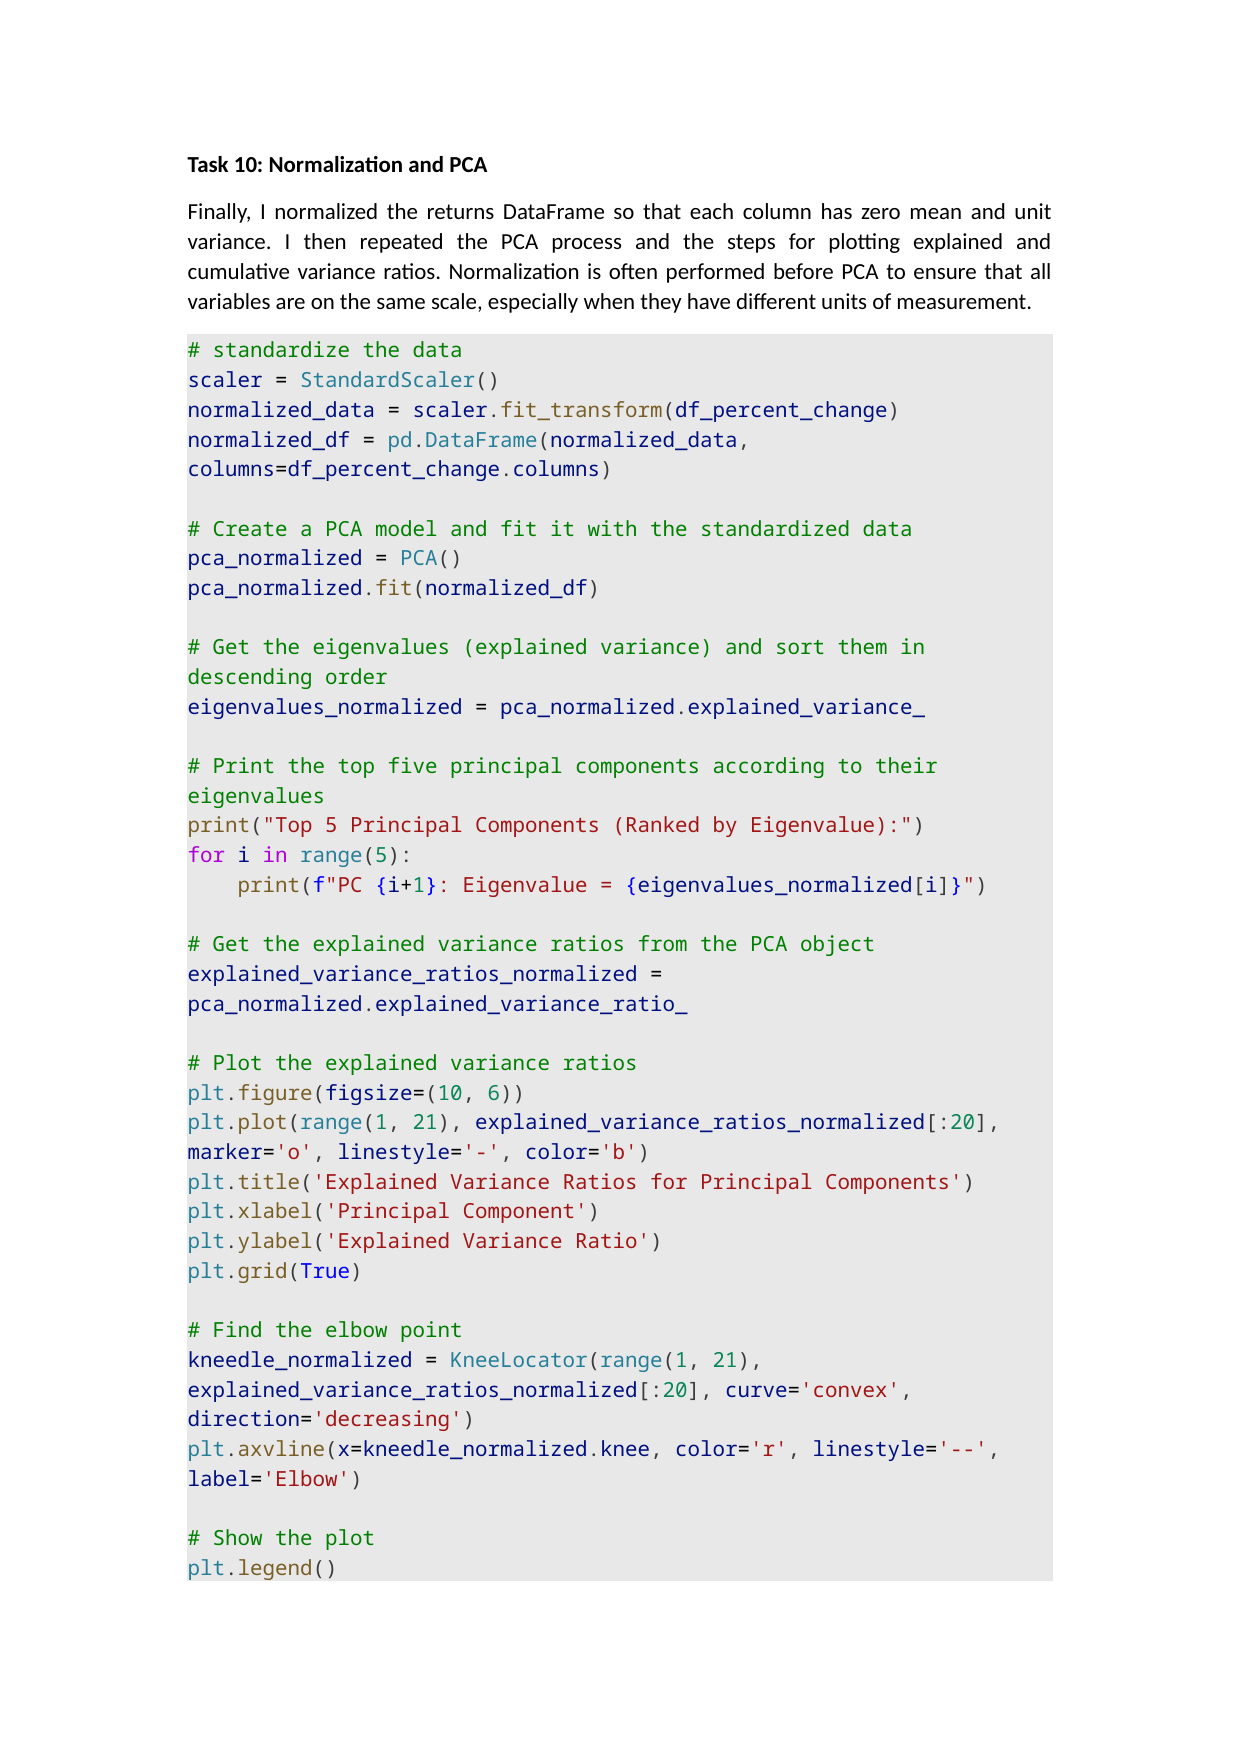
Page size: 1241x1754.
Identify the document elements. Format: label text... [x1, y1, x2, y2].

text for i in range(5): [187, 839, 1053, 869]
text pca_normalized = PCA() [187, 542, 1053, 572]
text plt.title('Explained Variance Ratios for Principal Components') [187, 1166, 1053, 1195]
text plt.xlabel('Principal Component') [187, 1195, 1053, 1225]
text # Get the eigenvalues (explained variance) and sort them in descending order [187, 631, 1053, 691]
text eigenvalues_normalized = pca_normalized.explained_variance_ [187, 691, 1053, 720]
text print(f"PC {i+1}: Eigenvalue = {eigenvalues_normalized[i]}") [187, 869, 1053, 898]
text # Show the plot [187, 1522, 1053, 1552]
text pca_normalized.fit(normalized_df) [187, 572, 1053, 602]
text scaler = StandardScaler() [187, 364, 1053, 394]
text normalized_df = pd.DataFrame(normalized_data, columns=df_percent_change.columns) [187, 423, 1053, 483]
text # Find the elbow point [187, 1314, 1053, 1344]
text normalized_data = scaler.fit_transform(df_percent_change) [187, 394, 1053, 423]
text explained_variance_ratios_normalized = pca_normalized.explained_variance_ratio_ [187, 958, 1053, 1017]
text plt.figure(figsize=(10, 6)) [187, 1077, 1053, 1106]
text print("Top 5 Principal Components (Ranked by Eigenvalue):") [187, 809, 1053, 839]
text plt.axvline(x=kneedle_normalized.knee, color='r', linestyle='--', label='Elbow') [187, 1433, 1053, 1492]
text Task 10: Normalization and PCA [187, 150, 1053, 178]
text plt.plot(range(1, 21), explained_variance_ratios_normalized[:20], marker='o', linestyle='-', color='b') [187, 1106, 1053, 1166]
text kneedle_normalized = KneeLocator(range(1, 21), explained_variance_ratios_normalized[:20], curve='convex', direction='decreasing') [187, 1344, 1053, 1433]
text plt.grid(True) [187, 1255, 1053, 1284]
text # Get the explained variance ratios from the PCA object [187, 928, 1053, 958]
text # standardize the data [187, 334, 1053, 364]
text # Print the top five principal components according to their eigenvalues [187, 750, 1053, 809]
text plt.ylabel('Explained Variance Ratio') [187, 1225, 1053, 1255]
text # Plot the explained variance ratios [187, 1047, 1053, 1077]
text Finally, I normalized the returns DataFrame so that each column has zero mean and unit variance. I then repeated the PCA process and the steps for plotting explained and cumulative variance ratios. Normalization is often performed before PCA to ensure that all variables are on the same scale, especially when they have different units of measurement. [187, 197, 1053, 316]
text plt.legend() [187, 1552, 1053, 1581]
text # Create a PCA model and fit it with the standardized data [187, 512, 1053, 542]
